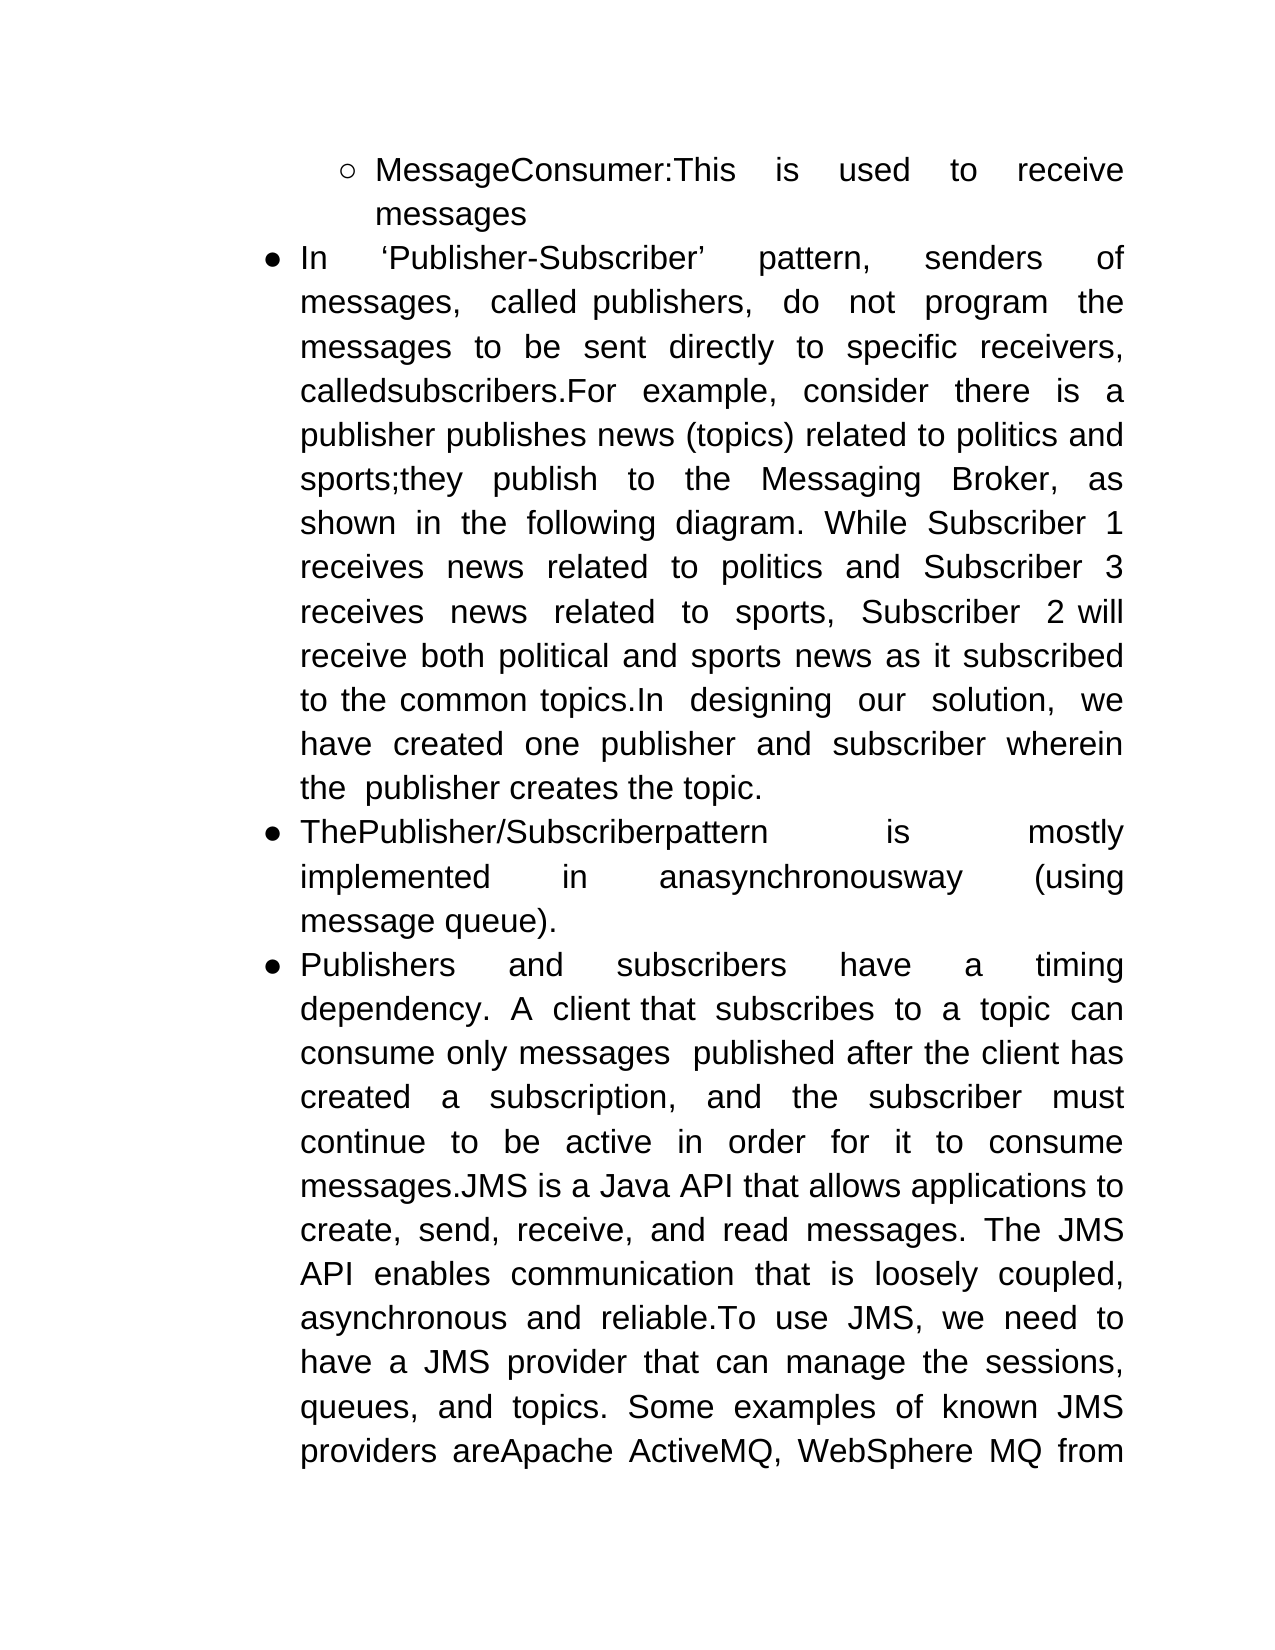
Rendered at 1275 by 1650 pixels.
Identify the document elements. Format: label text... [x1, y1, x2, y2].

list MessageConsumer:This is used to receive messages [337, 150, 1125, 233]
list In ‘Publisher-Subscriber’ pattern, senders of messages, called publishers, do not program the messages to be sent directly to specific receivers, calledsubscribers.For example, consider there is a publisher publishes news (topics) related to politics and sports;they publish to the Messaging Broker, as shown in the following diagram. While Subscriber 1 receives news related to politics and Subscriber 3 receives news related to sports, Subscriber 2 will receive both political and sports news as it subscribed to the common topics.In designing our solution, we have created one publisher and subscriber wherein the publisher creates the topic. [262, 238, 1125, 807]
list ThePublisher/Subscriberpattern is mostly implemented in anasynchronousway (using message queue). [262, 812, 1125, 939]
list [262, 945, 1125, 1469]
